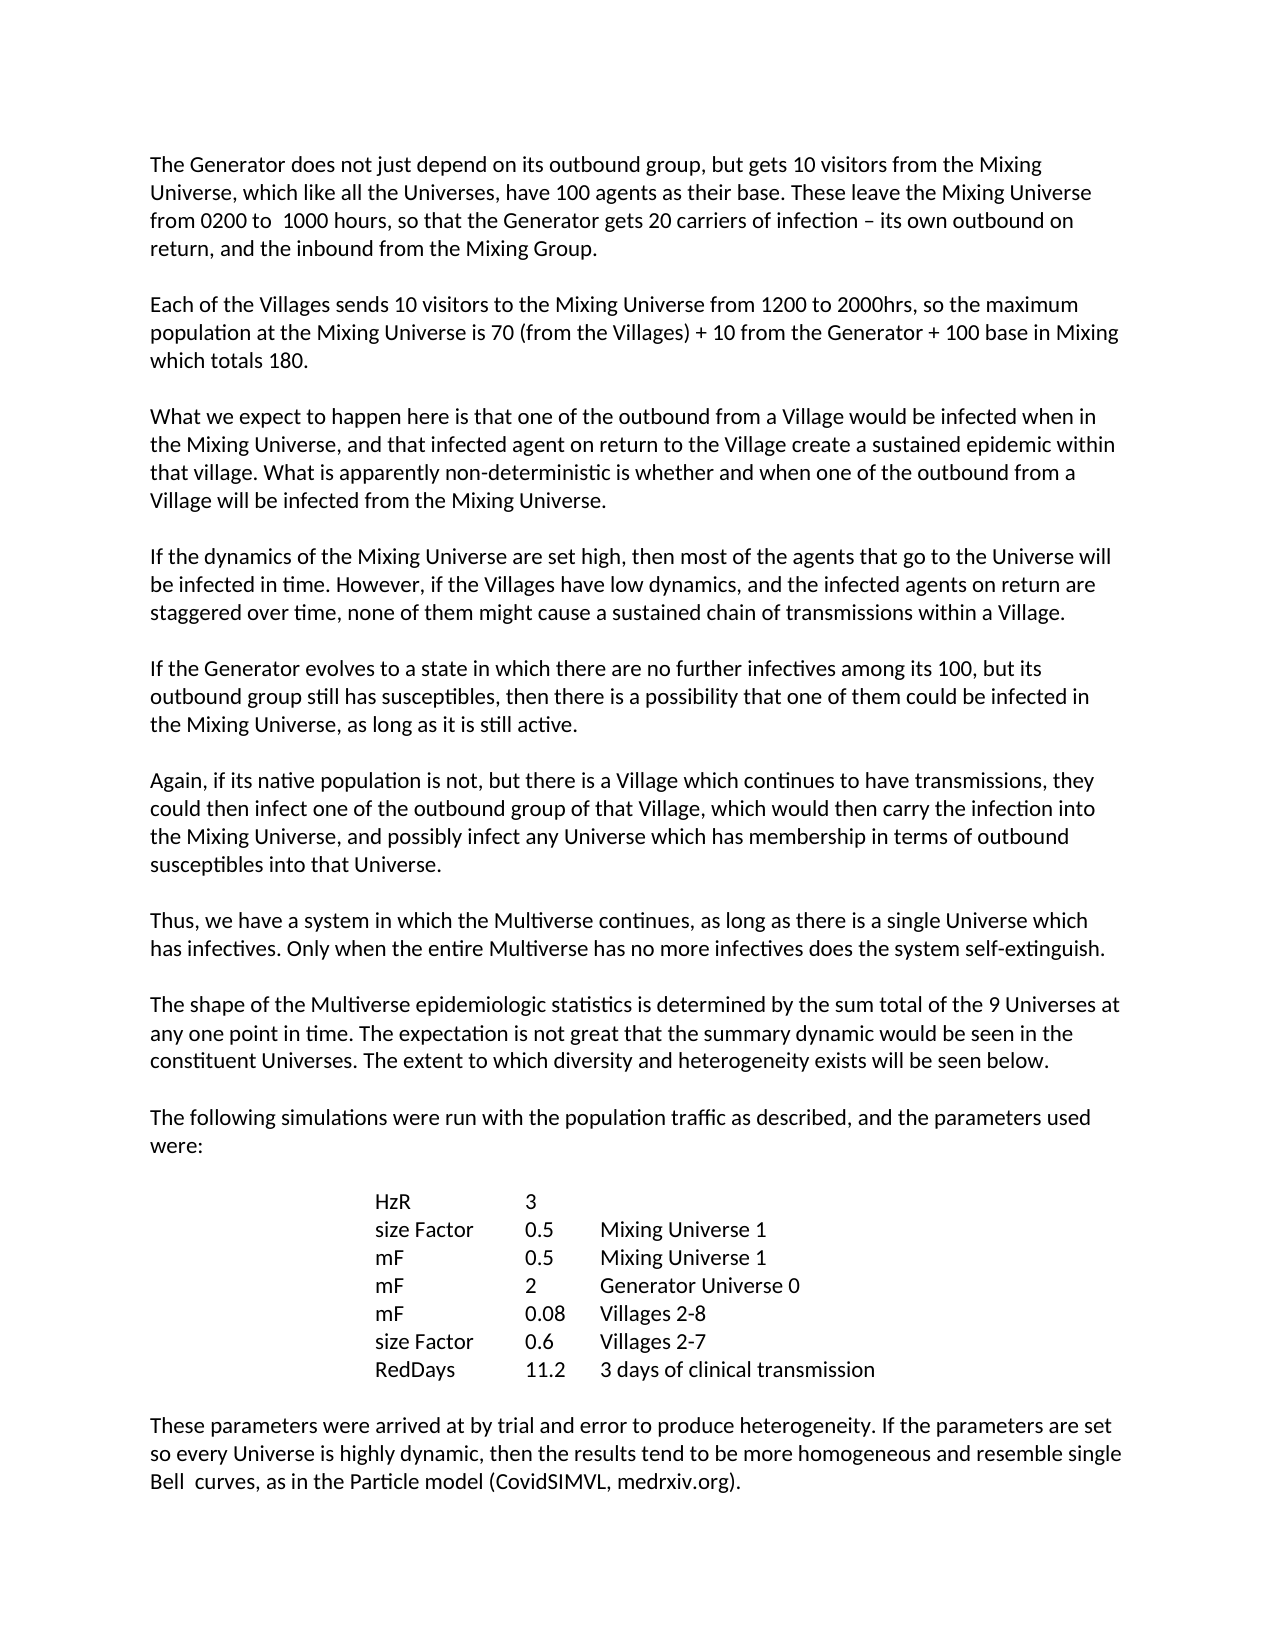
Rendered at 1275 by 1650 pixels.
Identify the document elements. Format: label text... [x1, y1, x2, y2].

text size Factor 0.5 Mixing Universe 1 [150, 1215, 1125, 1243]
text The following simulations were run with the population traffic as described, and the parameters used were: [150, 1103, 1125, 1159]
text What we expect to happen here is that one of the outbound from a Village would be infected when in the Mixing Universe, and that infected agent on return to the Village create a sustained epidemic within that village. What is apparently non-deterministic is whether and when one of the outbound from a Village will be infected from the Mixing Universe. [150, 402, 1125, 514]
text HzR 3 [150, 1187, 1125, 1215]
text mF 0.5 Mixing Universe 1 [150, 1243, 1125, 1271]
text If the dynamics of the Mixing Universe are set high, then most of the agents that go to the Universe will be infected in time. However, if the Villages have low dynamics, and the infected agents on return are staggered over time, none of them might cause a sustained chain of transmissions within a Village. [150, 542, 1125, 626]
text The Generator does not just depend on its outbound group, but gets 10 visitors from the Mixing Universe, which like all the Universes, have 100 agents as their base. These leave the Mixing Universe from 0200 to 1000 hours, so that the Generator gets 20 carriers of infection – its own outbound on return, and the inbound from the Mixing Group. [150, 150, 1125, 262]
text If the Generator evolves to a state in which there are no further infectives among its 100, but its outbound group still has susceptibles, then there is a possibility that one of them could be infected in the Mixing Universe, as long as it is still active. [150, 654, 1125, 738]
text These parameters were arrived at by trial and error to produce heterogeneity. If the parameters are set so every Universe is highly dynamic, then the results tend to be more homogeneous and resemble single Bell curves, as in the Particle model (CovidSIMVL, medrxiv.org). [150, 1411, 1125, 1495]
text Again, if its native population is not, but there is a Village which continues to have transmissions, they could then infect one of the outbound group of that Village, which would then carry the infection into the Mixing Universe, and possibly infect any Universe which has membership in terms of outbound susceptibles into that Universe. [150, 766, 1125, 878]
text The shape of the Multiverse epidemiologic statistics is determined by the sum total of the 9 Universes at any one point in time. The expectation is not great that the summary dynamic would be seen in the constituent Universes. The extent to which diversity and heterogeneity exists will be seen below. [150, 991, 1125, 1075]
text RedDays 11.2 3 days of clinical transmission [150, 1355, 1125, 1383]
text mF 0.08 Villages 2-8 [150, 1299, 1125, 1327]
text Thus, we have a system in which the Multiverse continues, as long as there is a single Universe which has infectives. Only when the entire Multiverse has no more infectives does the system self-extinguish. [150, 907, 1125, 963]
text mF 2 Generator Universe 0 [150, 1271, 1125, 1299]
text Each of the Villages sends 10 visitors to the Mixing Universe from 1200 to 2000hrs, so the maximum population at the Mixing Universe is 70 (from the Villages) + 10 from the Generator + 100 base in Mixing which totals 180. [150, 290, 1125, 374]
text size Factor 0.6 Villages 2-7 [150, 1327, 1125, 1355]
